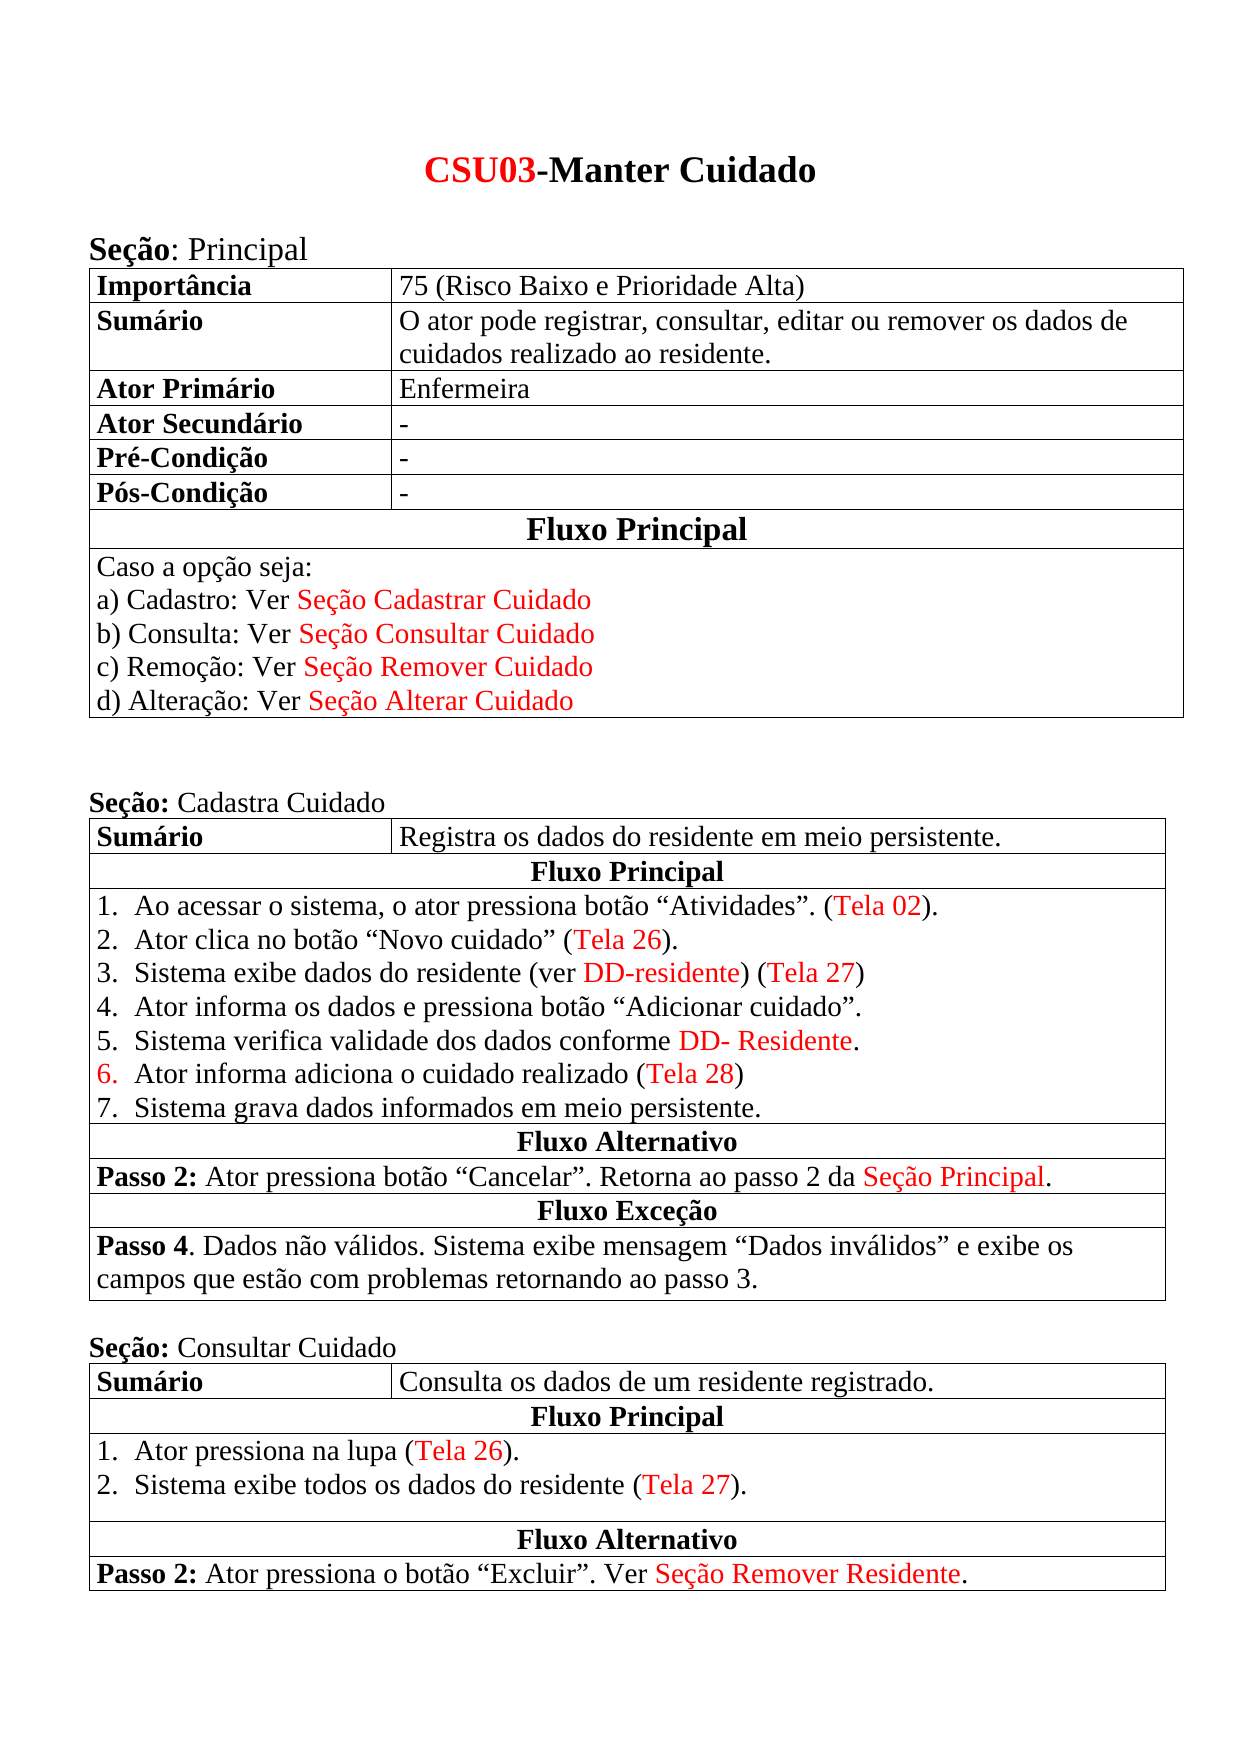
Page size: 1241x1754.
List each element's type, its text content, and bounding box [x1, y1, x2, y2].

table_header Sumário [90, 1364, 391, 1398]
subtitle Seção: Consultar Cuidado [89, 1330, 1152, 1363]
table_cell Passo 4. Dados não válidos. Sistema exibe mensagem “Dados inválidos” e exibe os campos que estão com problemas retornando ao passo 3. [90, 1228, 1165, 1300]
text CSU03-Manter Cuidado [89, 148, 1152, 191]
table_cell O ator pode registrar, consultar, editar ou remover os dados de cuidados realizado ao residente. [392, 303, 1183, 370]
table_cell - [392, 406, 1183, 439]
subtitle Seção: Cadastra Cuidado [89, 785, 1152, 818]
table_cell Fluxo Alternativo [90, 1522, 1165, 1556]
table_cell Sumário [90, 303, 391, 370]
table_cell Caso a opção seja: a) Cadastro: Ver Seção Cadastrar Cuidado b) Consulta: Ver Seção Consultar Cuidado c) Remoção: Ver Seção Remover Cuidado d) Alteração: Ver Seção Alterar Cuidado [90, 549, 1183, 717]
table_header Registra os dados do residente em meio persistente. [392, 819, 1165, 853]
table_cell Ao acessar o sistema, o ator pressiona botão “Atividades”. (Tela 02). Ator clica no botão “Novo cuidado” (Tela 26). Sistema exibe dados do residente (ver DD-residente) (Tela 27) Ator informa os dados e pressiona botão “Adicionar cuidado”. Sistema verifica validade dos dados conforme DD- Residente. Ator informa adiciona o cuidado realizado (Tela 28) Sistema grava dados informados em meio persistente. [90, 889, 1165, 1123]
table_cell Fluxo Exceção [90, 1194, 1165, 1227]
table_header 75 (Risco Baixo e Prioridade Alta) [392, 269, 1183, 302]
table_header Importância [90, 269, 391, 302]
table_cell Pós-Condição [90, 475, 391, 508]
table_header Sumário [90, 819, 391, 853]
table_cell Ator pressiona na lupa (Tela 26). Sistema exibe todos os dados do residente (Tela 27). [90, 1434, 1165, 1521]
table_cell Fluxo Principal [90, 854, 1165, 887]
table_cell - [392, 440, 1183, 474]
table_cell Ator Primário [90, 371, 391, 405]
table_cell Fluxo Alternativo [90, 1124, 1165, 1158]
table_cell Fluxo Principal [90, 1399, 1165, 1432]
table_header Consulta os dados de um residente registrado. [392, 1364, 1165, 1398]
table_cell Fluxo Principal [90, 510, 1183, 548]
text Seção: Principal [89, 229, 1152, 267]
table_cell Pré-Condição [90, 440, 391, 474]
table_cell Enfermeira [392, 371, 1183, 405]
table_cell Passo 2: Ator pressiona botão “Cancelar”. Retorna ao passo 2 da Seção Principal. [90, 1159, 1165, 1192]
table_cell Ator Secundário [90, 406, 391, 439]
table_cell - [392, 475, 1183, 508]
